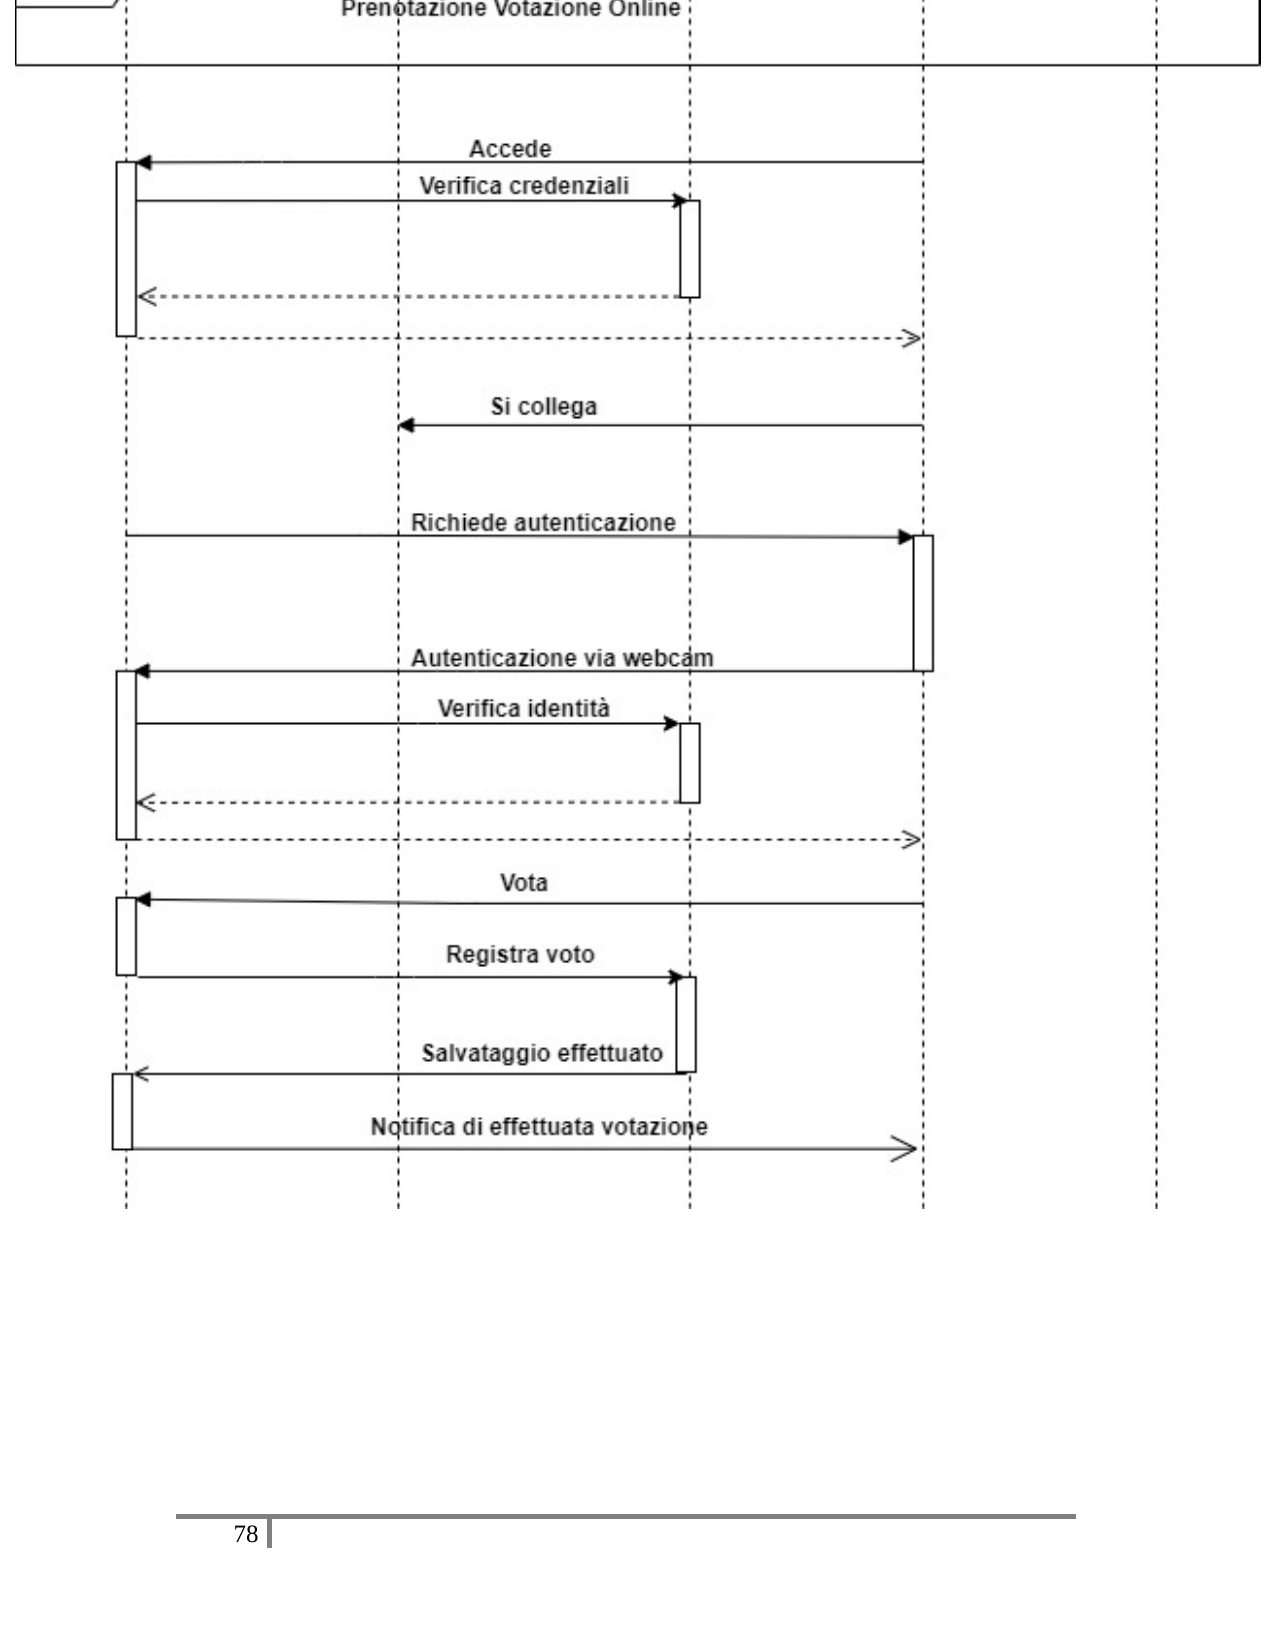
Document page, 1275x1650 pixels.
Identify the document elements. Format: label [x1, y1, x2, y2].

picture [15, 0, 1261, 1209]
